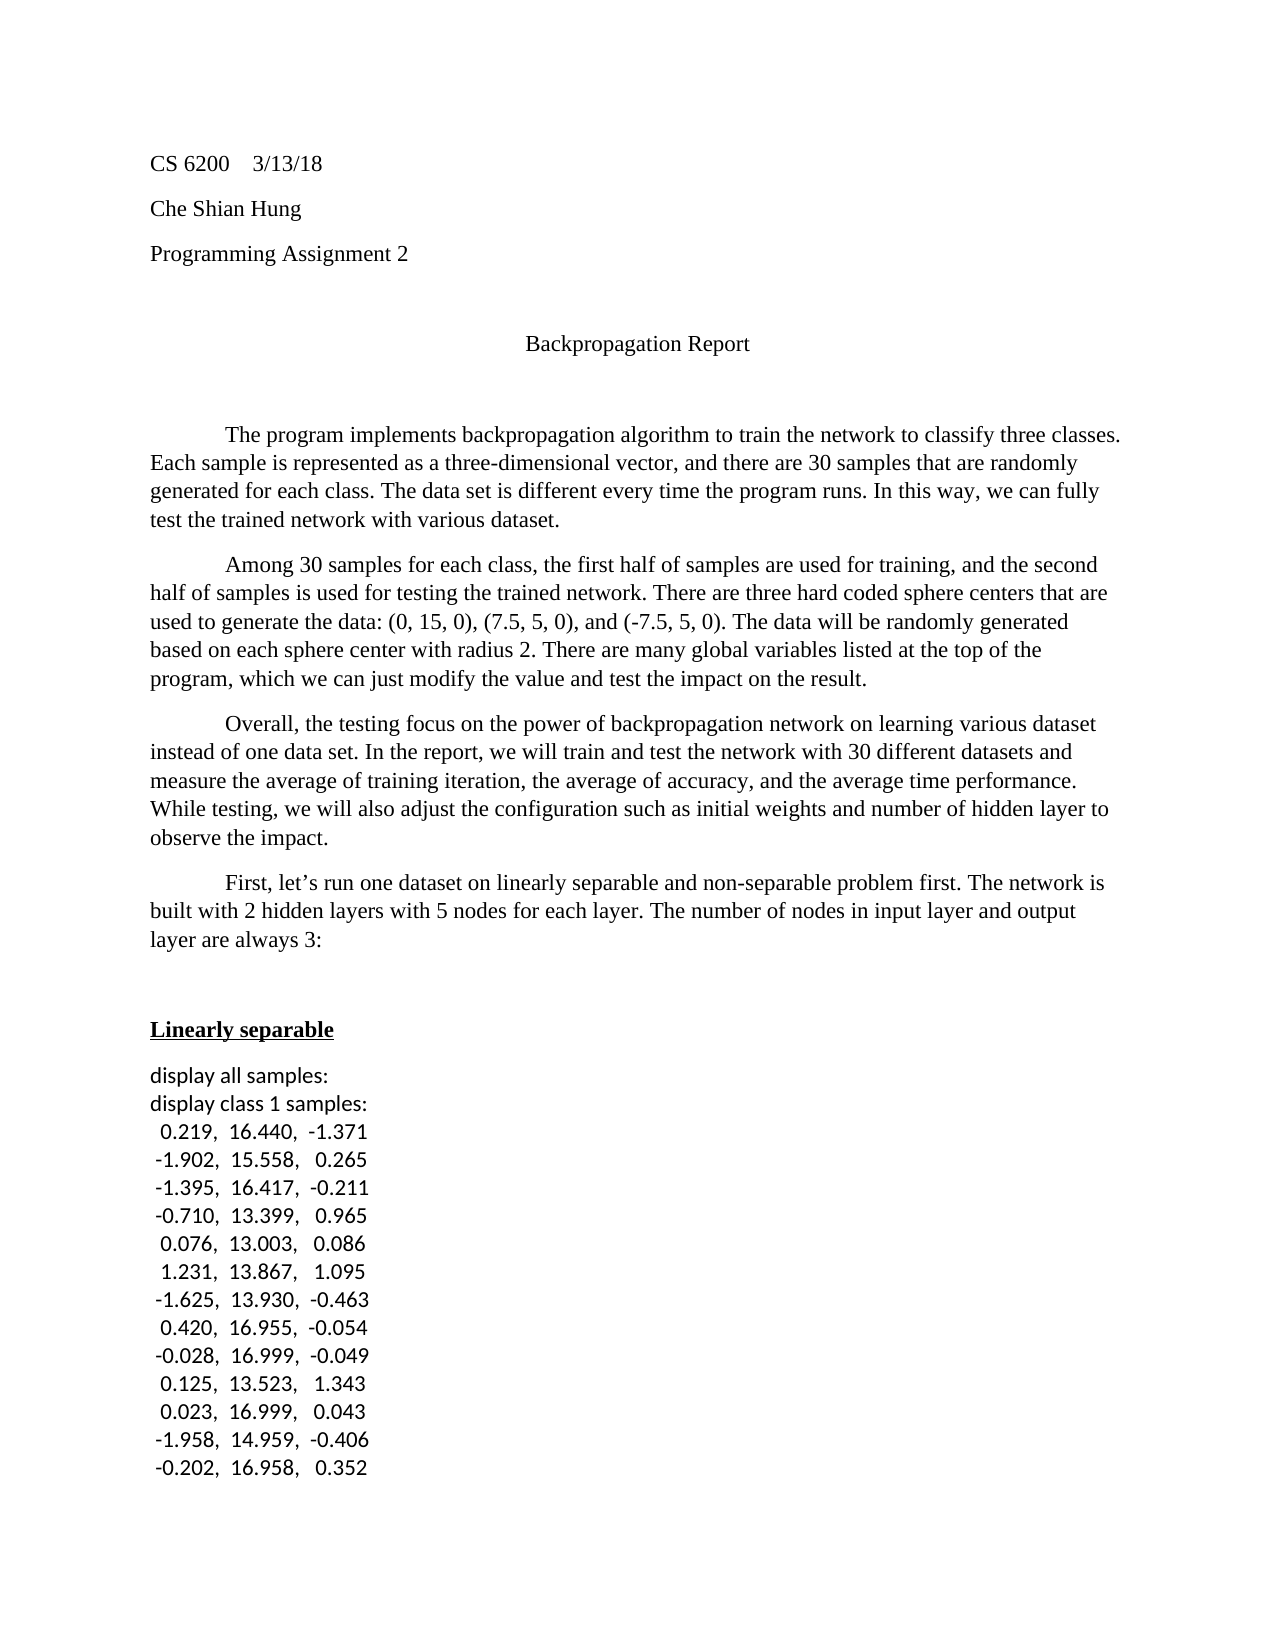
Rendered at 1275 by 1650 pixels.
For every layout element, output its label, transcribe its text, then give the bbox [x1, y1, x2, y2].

text Among 30 samples for each class, the first half of samples are used for training, and the second half of samples is used for testing the trained network. There are three hard coded sphere centers that are used to generate the data: (0, 15, 0), (7.5, 5, 0), and (-7.5, 5, 0). The data will be randomly generated based on each sphere center with radius 2. There are many global variables listed at the top of the program, which we can just modify the value and test the impact on the result. [150, 551, 1125, 691]
text -0.710, 13.399, 0.965 [150, 1201, 1125, 1229]
text First, let’s run one dataset on linearly separable and non-separable problem first. The network is built with 2 hidden layers with 5 nodes for each layer. The number of nodes in input layer and output layer are always 3: [150, 869, 1125, 952]
text CS 6200 3/13/18 [150, 150, 1125, 176]
text 0.125, 13.523, 1.343 [150, 1369, 1125, 1397]
text -0.028, 16.999, -0.049 [150, 1341, 1125, 1369]
text display class 1 samples: [150, 1089, 1125, 1117]
text Programming Assignment 2 [150, 240, 1125, 267]
text -0.202, 16.958, 0.352 [150, 1453, 1125, 1481]
text 0.023, 16.999, 0.043 [150, 1397, 1125, 1425]
text Backpropagation Report [150, 330, 1125, 357]
text 0.076, 13.003, 0.086 [150, 1229, 1125, 1257]
text -1.958, 14.959, -0.406 [150, 1425, 1125, 1453]
text 0.420, 16.955, -0.054 [150, 1313, 1125, 1341]
text -1.395, 16.417, -0.211 [150, 1173, 1125, 1201]
text Che Shian Hung [150, 195, 1125, 221]
text Linearly separable [150, 1016, 1125, 1042]
text display all samples: [150, 1061, 1125, 1089]
text The program implements backpropagation algorithm to train the network to classify three classes. Each sample is represented as a three-dimensional vector, and there are 30 samples that are randomly generated for each class. The data set is different every time the program runs. In this way, we can fully test the trained network with various dataset. [150, 421, 1125, 532]
text -1.625, 13.930, -0.463 [150, 1285, 1125, 1313]
text 1.231, 13.867, 1.095 [150, 1257, 1125, 1285]
text Overall, the testing focus on the power of backpropagation network on learning various dataset instead of one data set. In the report, we will train and test the network with 30 different datasets and measure the average of training iteration, the average of accuracy, and the average time performance. While testing, we will also adjust the configuration such as initial weights and number of hidden layer to observe the impact. [150, 710, 1125, 850]
text 0.219, 16.440, -1.371 [150, 1117, 1125, 1145]
text -1.902, 15.558, 0.265 [150, 1145, 1125, 1173]
